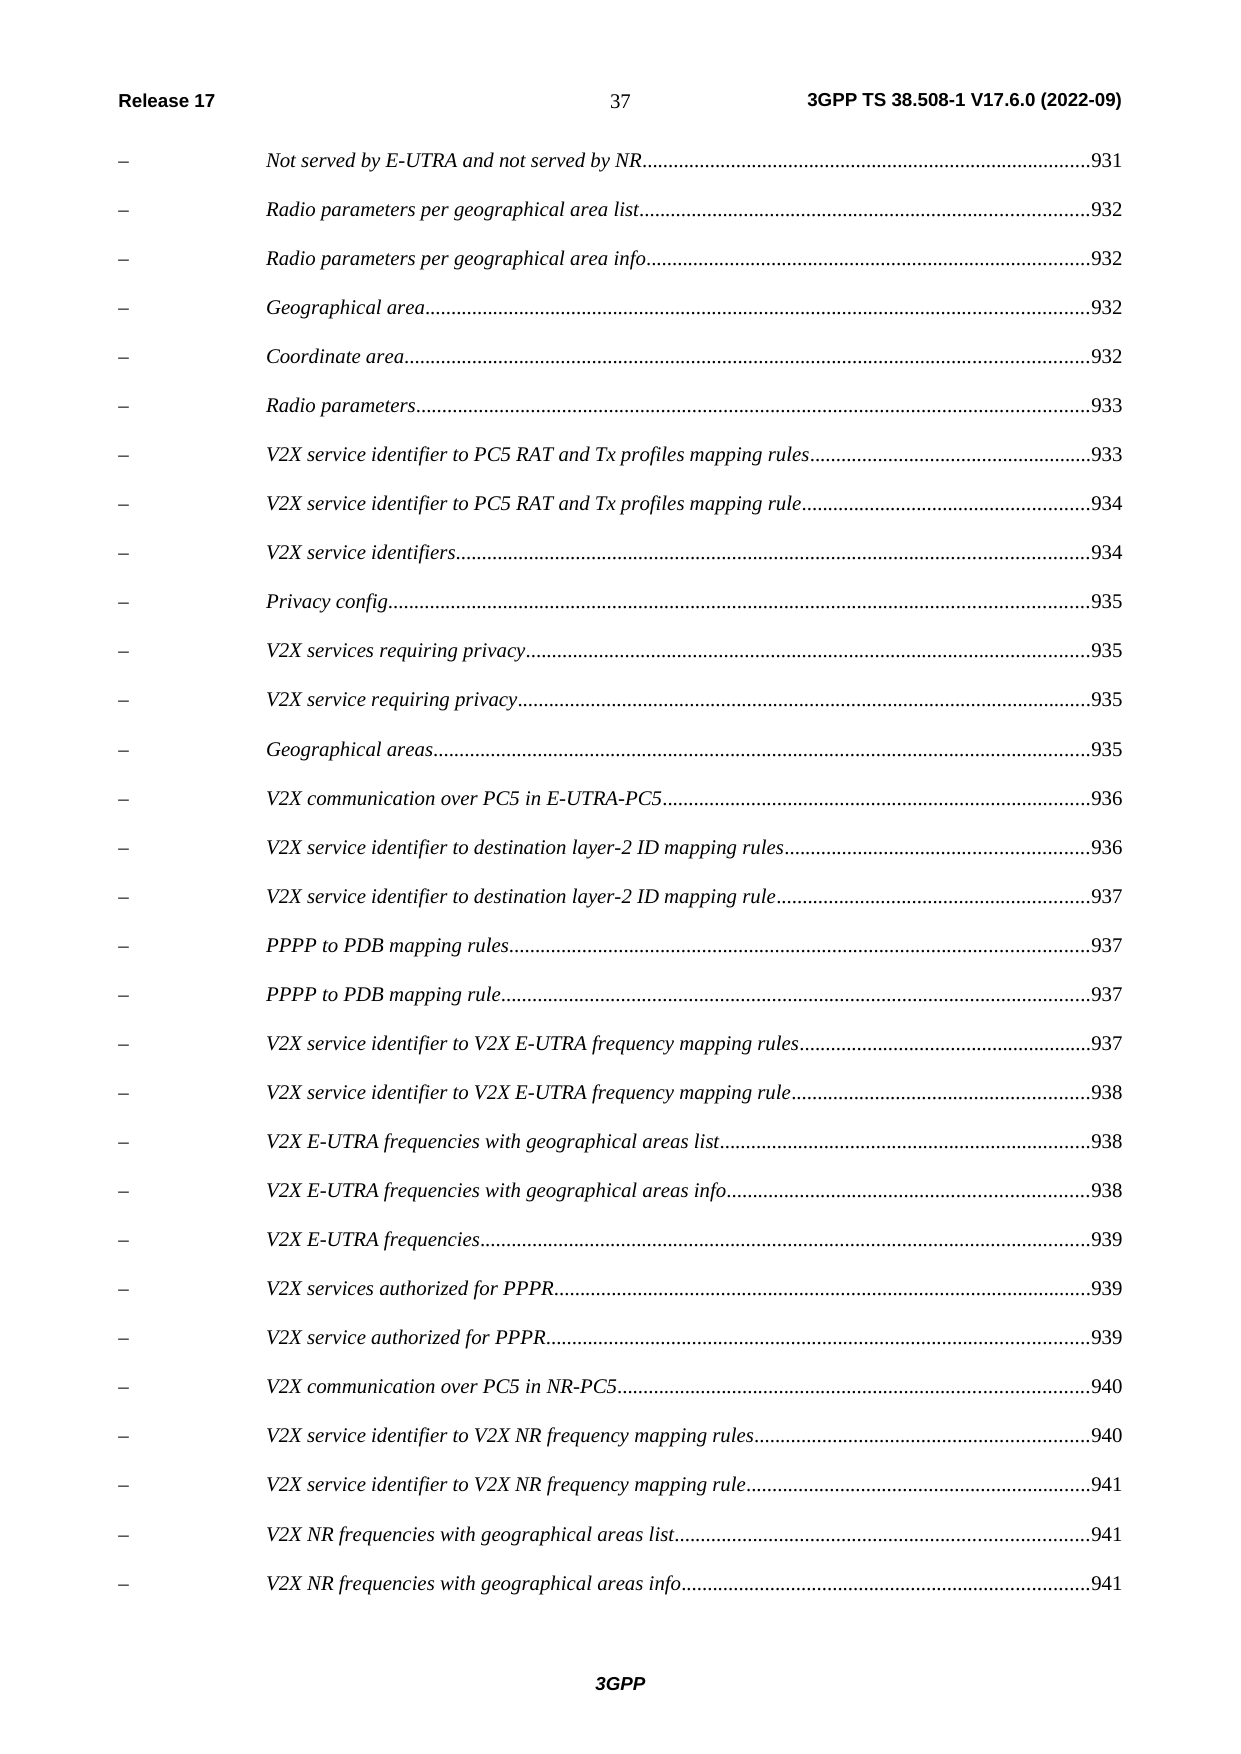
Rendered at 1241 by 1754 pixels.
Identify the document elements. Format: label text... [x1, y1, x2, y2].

text – V2X service identifier to V2X E-UTRA frequency mapping rule 938 [118, 1080, 1122, 1104]
text – Radio parameters per geographical area info 932 [118, 246, 1122, 270]
text – V2X NR frequencies with geographical areas info 941 [118, 1571, 1122, 1594]
text – V2X service identifier to PC5 RAT and Tx profiles mapping rules 933 [118, 442, 1122, 466]
text – V2X services requiring privacy 935 [118, 638, 1122, 662]
text – V2X service identifier to V2X NR frequency mapping rule 941 [118, 1472, 1122, 1496]
text – V2X service identifier to V2X E-UTRA frequency mapping rules 937 [118, 1031, 1122, 1055]
text – V2X service identifiers 934 [118, 540, 1122, 564]
text – V2X E-UTRA frequencies 939 [118, 1227, 1122, 1251]
text – V2X communication over PC5 in E-UTRA-PC5 936 [118, 786, 1122, 809]
text – V2X service identifier to V2X NR frequency mapping rules 940 [118, 1423, 1122, 1447]
text – V2X service authorized for PPPR 939 [118, 1325, 1122, 1349]
text – V2X service requiring privacy 935 [118, 687, 1122, 711]
text – V2X E-UTRA frequencies with geographical areas info 938 [118, 1178, 1122, 1202]
text – Geographical areas 935 [118, 736, 1122, 761]
text – PPPP to PDB mapping rule 937 [118, 982, 1122, 1006]
text – Privacy config 935 [118, 589, 1122, 613]
text – Radio parameters 933 [118, 393, 1122, 417]
text – PPPP to PDB mapping rules 937 [118, 933, 1122, 957]
text – Coordinate area 932 [118, 344, 1122, 368]
text – V2X E-UTRA frequencies with geographical areas list 938 [118, 1129, 1122, 1153]
text – V2X service identifier to destination layer-2 ID mapping rules 936 [118, 834, 1122, 859]
text – Geographical area 932 [118, 295, 1122, 319]
text – V2X NR frequencies with geographical areas list 941 [118, 1521, 1122, 1546]
text – V2X service identifier to destination layer-2 ID mapping rule 937 [118, 884, 1122, 908]
text – V2X service identifier to PC5 RAT and Tx profiles mapping rule 934 [118, 491, 1122, 515]
text – V2X services authorized for PPPR 939 [118, 1276, 1122, 1300]
text – V2X communication over PC5 in NR-PC5 940 [118, 1374, 1122, 1398]
text – Not served by E-UTRA and not served by NR 931 [118, 148, 1122, 172]
text – Radio parameters per geographical area list 932 [118, 197, 1122, 221]
